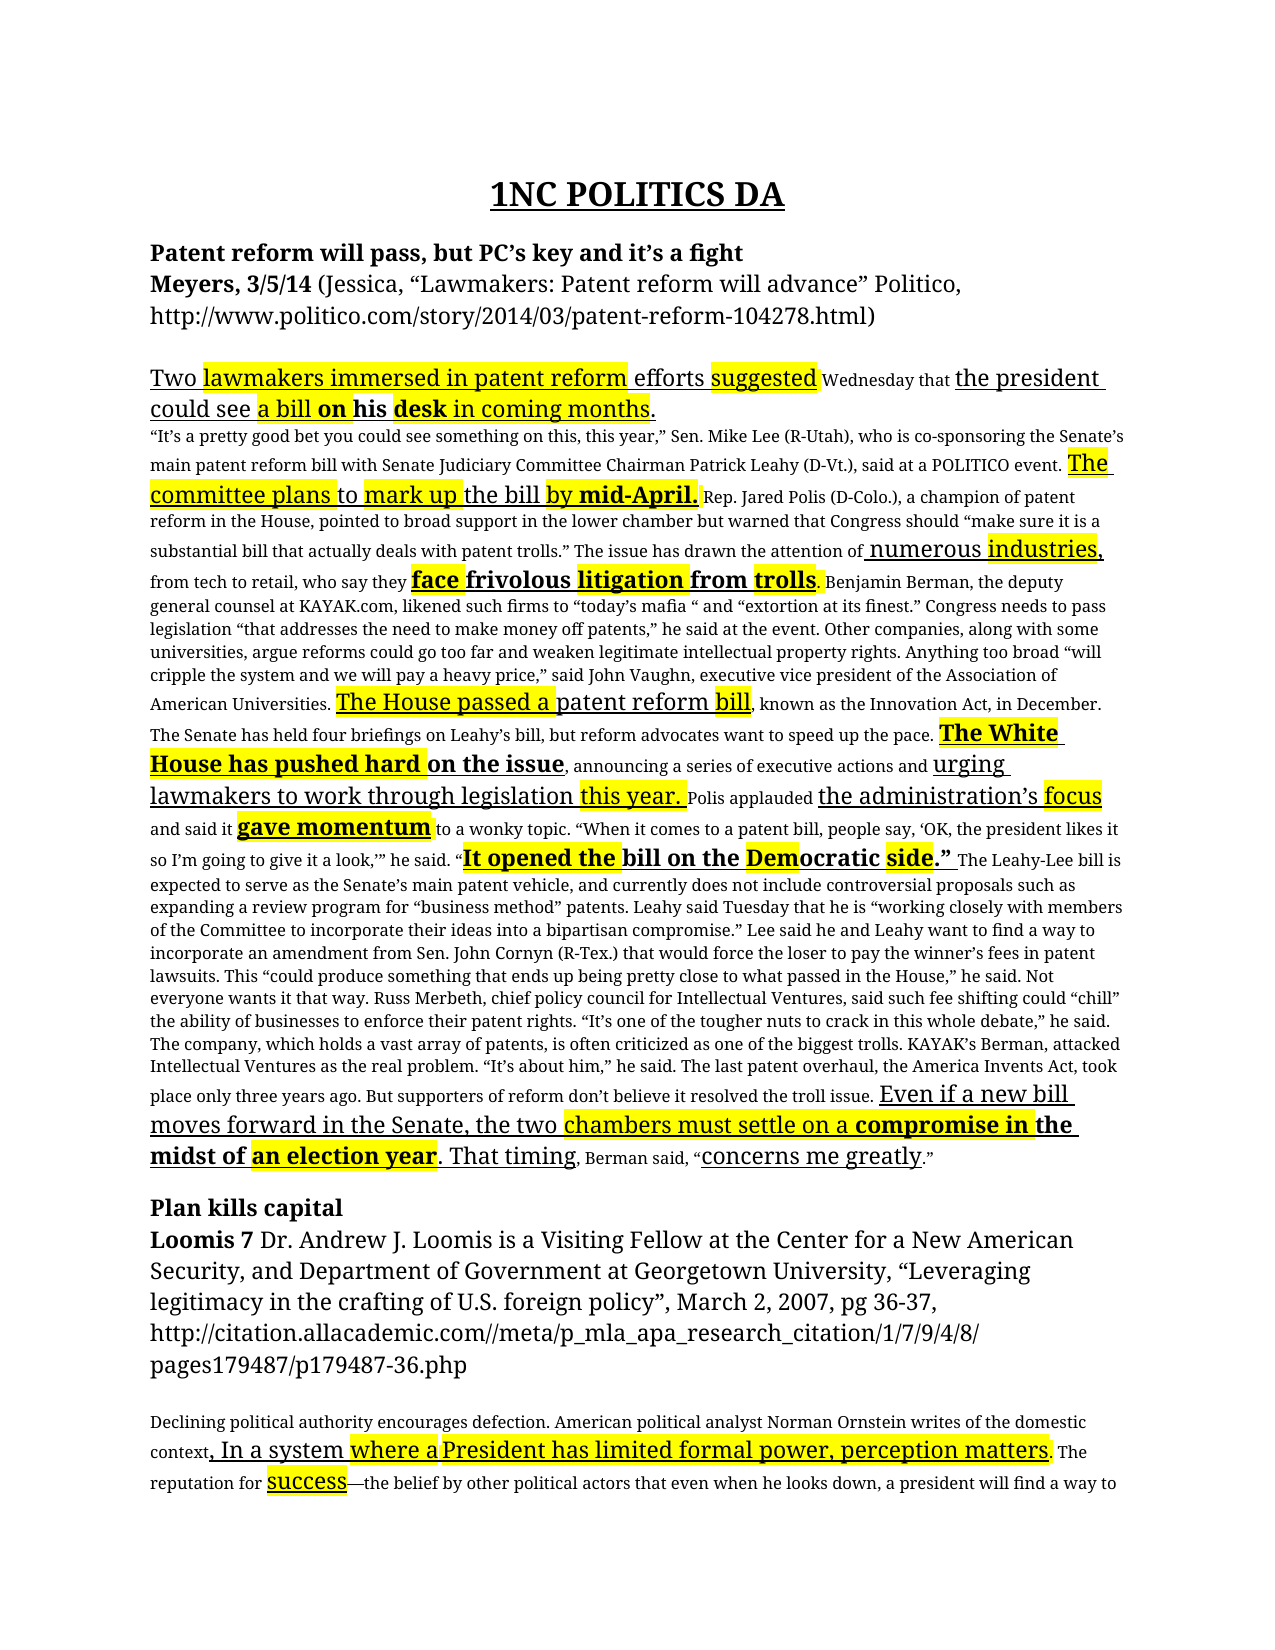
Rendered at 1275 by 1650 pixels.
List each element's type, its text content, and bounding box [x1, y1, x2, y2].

text Two lawmakers immersed in patent reform efforts suggested Wednesday that the president could see a bill on his desk in coming months. [628, 362, 1125, 424]
text Loomis 7 Dr. Andrew J. Loomis is a Visiting Fellow at the Center for a New American Security, and Department of Government at Georgetown University, “Leveraging legitimacy in the crafting of U.S. foreign policy”, March 2, 2007, pg 36-37, http://citation.allacademic.com//meta/p_mla_apa_research_citation/1/7/9/4/8/pages179487/p179487-36.php [150, 1223, 1125, 1380]
text Meyers, 3/5/14 (Jessica, “Lawmakers: Patent reform will advance” Politico, http://www.politico.com/story/2014/03/patent-reform-104278.html) [150, 268, 1125, 331]
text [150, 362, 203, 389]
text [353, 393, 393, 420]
subtitle Patent reform will pass, but PC’s key and it’s a fight [150, 237, 1125, 268]
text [150, 1411, 1125, 1496]
subtitle Plan kills capital [150, 1192, 1125, 1223]
subtitle 1nc politics da [150, 171, 1125, 216]
text “It’s a pretty good bet you could see something on this, this year,” Sen. Mike Lee (R-Utah), who is co-sponsoring the Senate’s main patent reform bill with Senate Judiciary Committee Chairman Patrick Leahy (D-Vt.), said at a POLITICO event. The committee plans to mark up the bill by mid-April. Rep. Jared Polis (D-Colo.), a champion of patent reform in the House, pointed to broad support in the lower chamber but warned that Congress should “make sure it is a substantial bill that actually deals with patent trolls.” The issue has drawn the attention of numerous industries, from tech to retail, who say they face frivolous litigation from trolls. Benjamin Berman, the deputy general counsel at KAYAK.com, likened such firms to “today’s mafia “ and “extortion at its finest.” Congress needs to pass legislation “that addresses the need to make money off patents,” he said at the event. Other companies, along with some universities, argue reforms could go too far and weaken legitimate intellectual property rights. Anything too broad “will cripple the system and we will pay a heavy price,” said John Vaughn, executive vice president of the Association of American Universities. The House passed a patent reform bill, known as the Innovation Act, in December. The Senate has held four briefings on Leahy’s bill, but reform advocates want to speed up the pace. The White House has pushed hard on the issue, announcing a series of executive actions and urging lawmakers to work through legislation this year. Polis applauded the administration’s focus and said it gave momentum to a wonky topic. “When it comes to a patent bill, people say, ‘OK, the president likes it so I’m going to give it a look,’” he said. “It opened the bill on the Democratic side.” The Leahy-Lee bill is expected to serve as the Senate’s main patent vehicle, and currently does not include controversial proposals such as expanding a review program for “business method” patents. Leahy said Tuesday that he is “working closely with members of the Committee to incorporate their ideas into a bipartisan compromise.” Lee said he and Leahy want to find a way to incorporate an amendment from Sen. John Cornyn (R-Tex.) that would force the loser to pay the winner’s fees in patent lawsuits. This “could produce something that ends up being pretty close to what passed in the House,” he said. Not everyone wants it that way. Russ Merbeth, chief policy council for Intellectual Ventures, said such fee shifting could “chill” the ability of businesses to enforce their patent rights. “It’s one of the tougher nuts to crack in this whole debate,” he said. The company, which holds a vast array of patents, is often criticized as one of the biggest trolls. KAYAK’s Berman, attacked Intellectual Ventures as the real problem. “It’s about him,” he said. The last patent overhaul, the America Invents Act, took place only three years ago. But supporters of reform don’t believe it resolved the troll issue. Even if a new bill moves forward in the Senate, the two chambers must settle on a compromise in the midst of an election year. That timing, Berman said, “concerns me greatly.” [150, 424, 1125, 1171]
